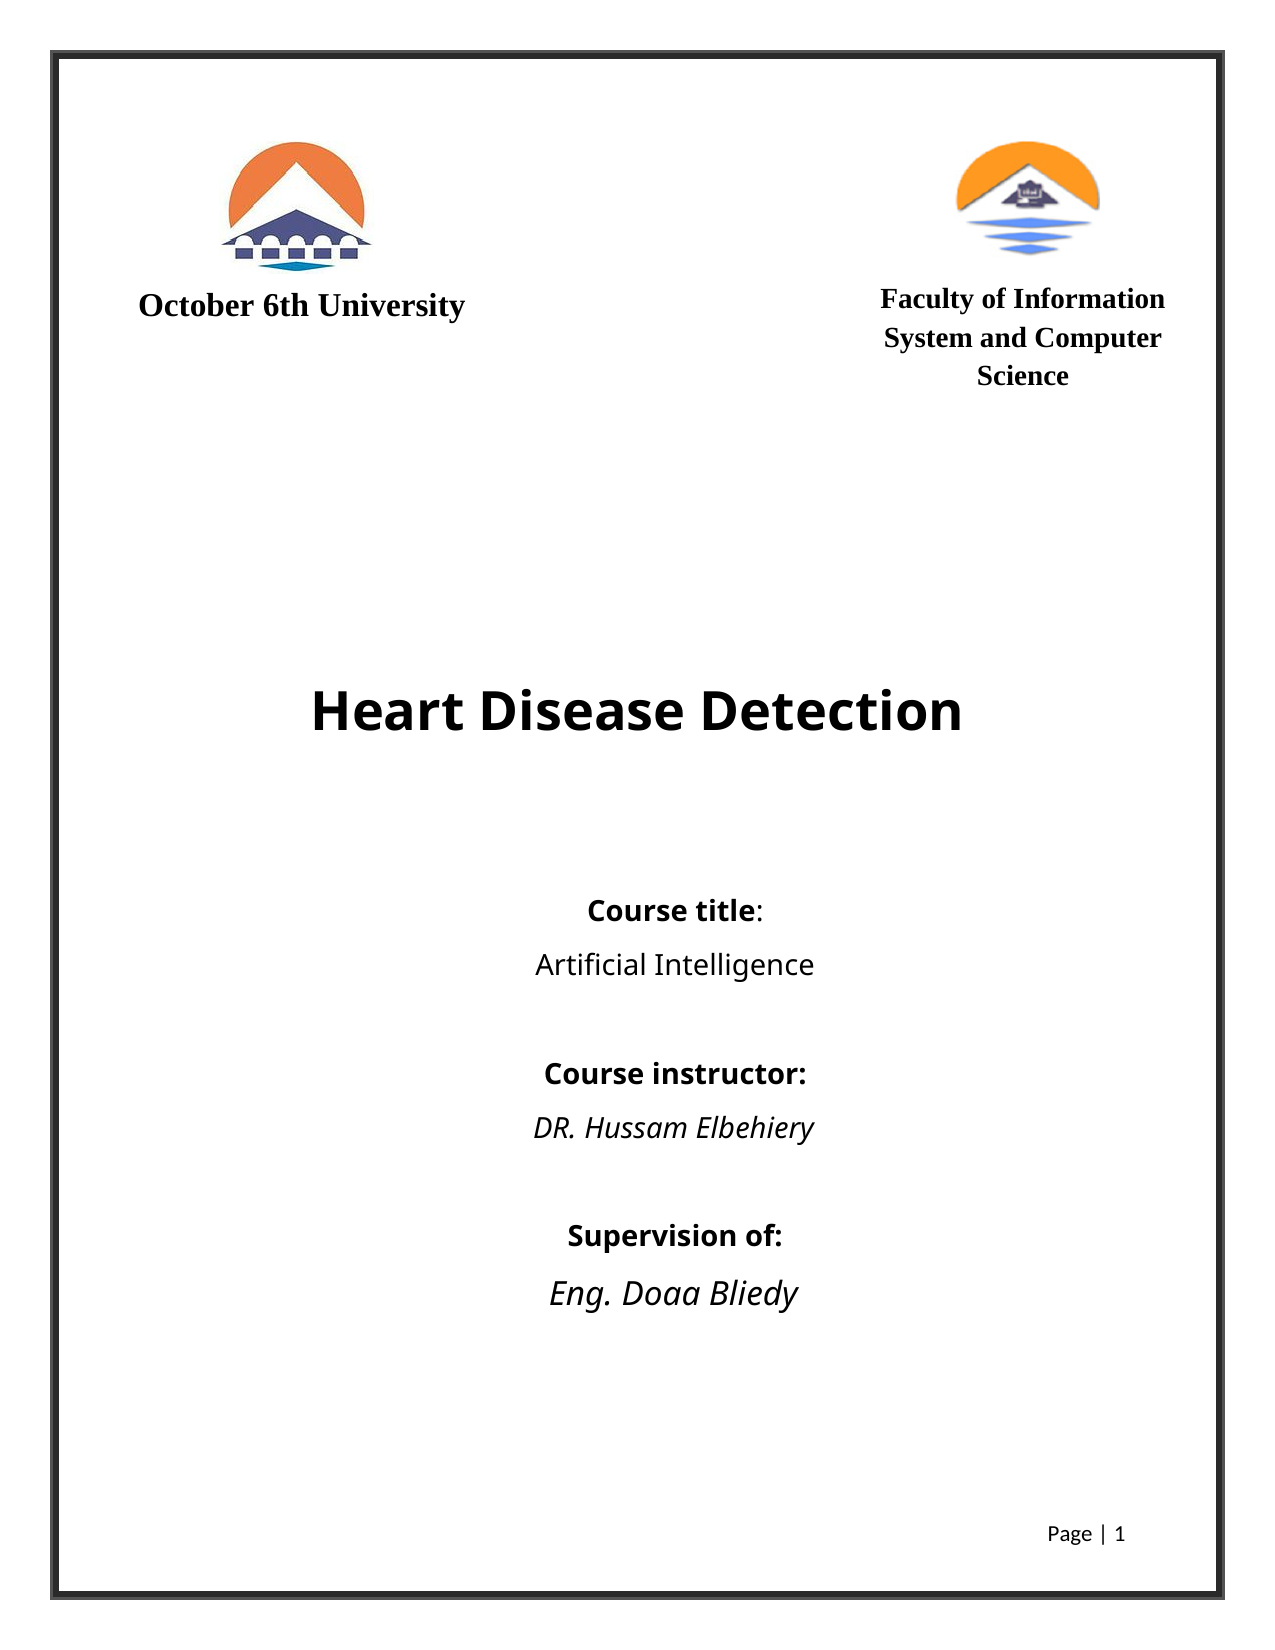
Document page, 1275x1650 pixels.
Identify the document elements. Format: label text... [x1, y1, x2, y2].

text Artificial Intelligence [150, 945, 1125, 984]
text Supervision of: [150, 1216, 1125, 1255]
text DR. Hussam Elbehiery [150, 1107, 1125, 1147]
text Course instructor: [150, 1053, 1125, 1093]
text Heart Disease Detection [150, 673, 1125, 746]
text Course title: [150, 891, 1125, 930]
picture [218, 141, 374, 274]
text Eng. Doaa Bliedy [150, 1270, 1125, 1315]
picture [954, 140, 1101, 262]
